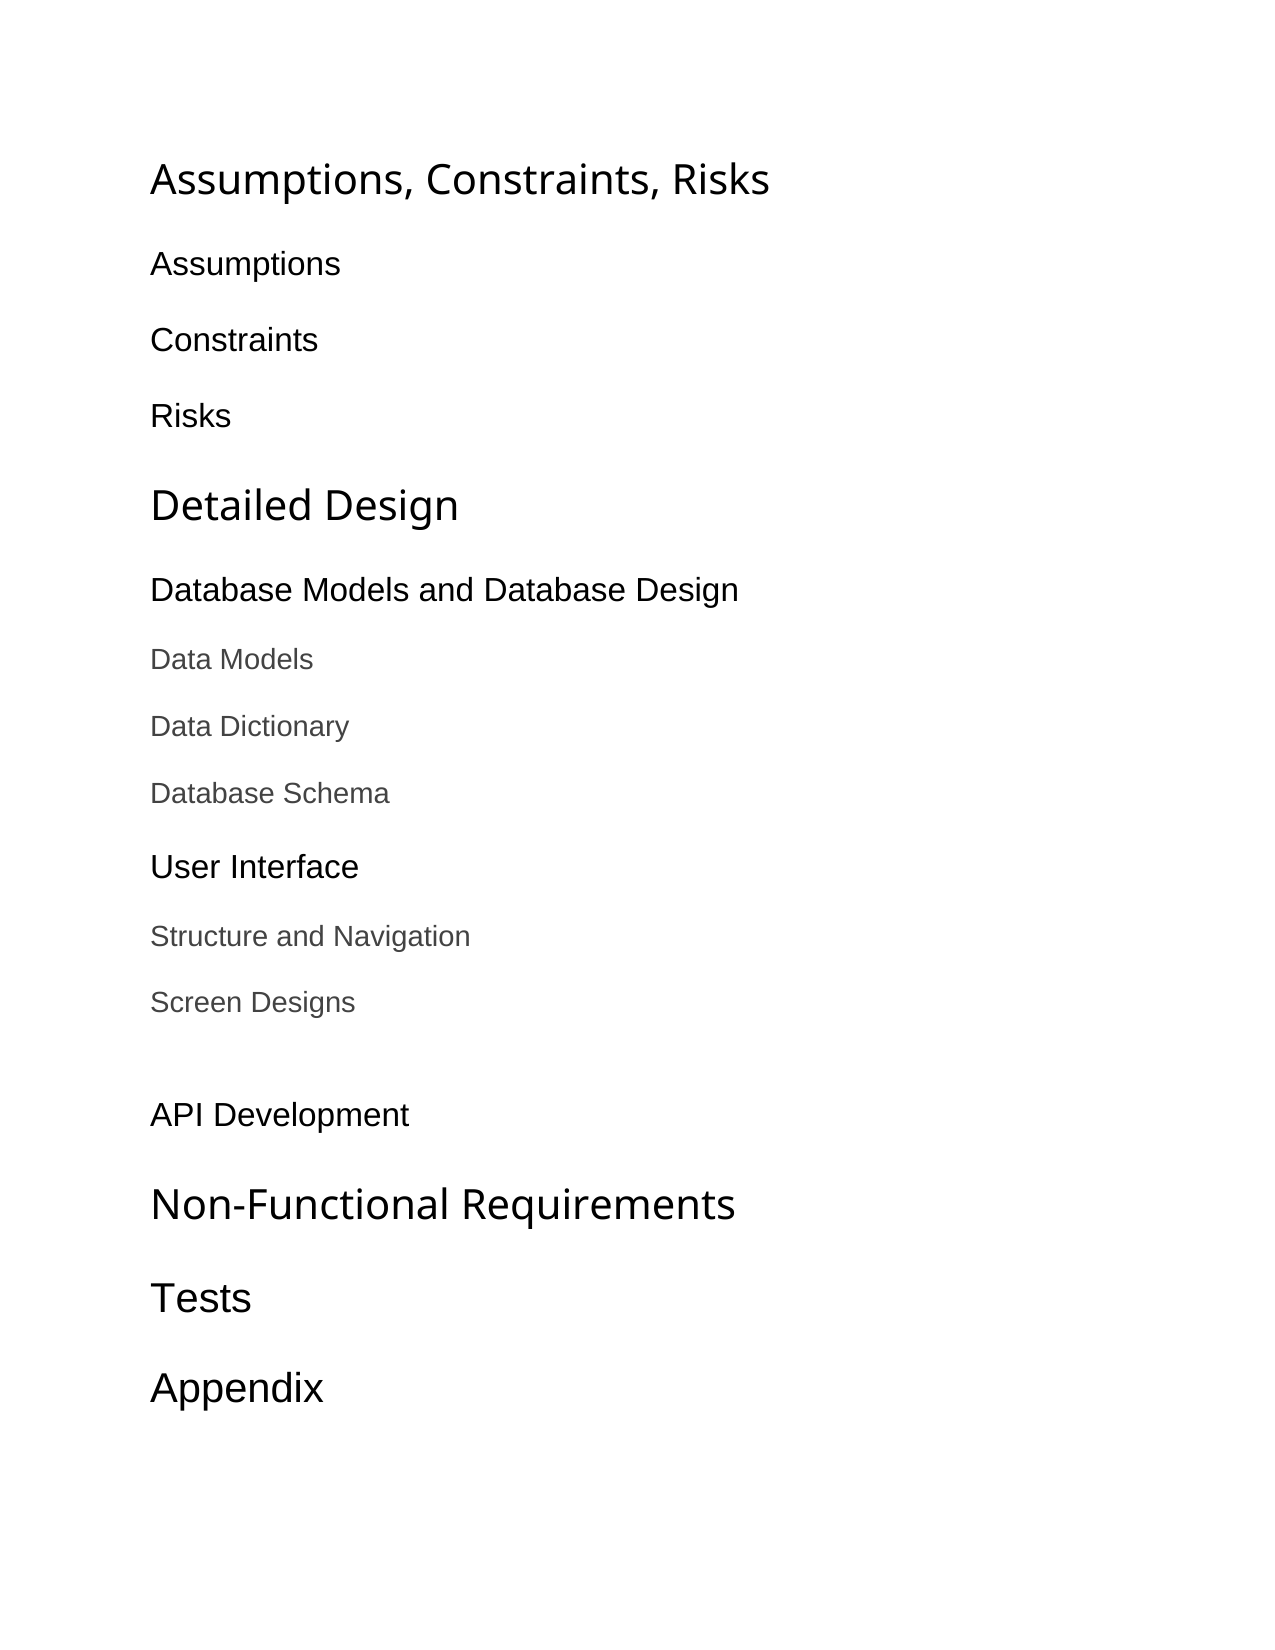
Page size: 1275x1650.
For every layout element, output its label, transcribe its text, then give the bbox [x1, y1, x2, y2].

subtitle Assumptions [150, 244, 1125, 283]
subtitle Data Dictionary [150, 709, 1125, 742]
subtitle Assumptions, Constraints, Risks [150, 150, 1125, 207]
subtitle Structure and Navigation [150, 919, 1125, 952]
subtitle Detailed Design [150, 476, 1125, 533]
subtitle User Interface [150, 847, 1125, 885]
subtitle Data Models [150, 642, 1125, 676]
subtitle Non-Functional Requirements [150, 1175, 1125, 1232]
subtitle Database Models and Database Design [150, 570, 1125, 609]
subtitle API Development [150, 1095, 1125, 1133]
subtitle Screen Designs [150, 986, 1125, 1019]
subtitle Database Schema [150, 776, 1125, 809]
subtitle Appendix [150, 1363, 1125, 1411]
subtitle Risks [150, 396, 1125, 434]
subtitle Tests [150, 1273, 1125, 1321]
subtitle Constraints [150, 320, 1125, 358]
